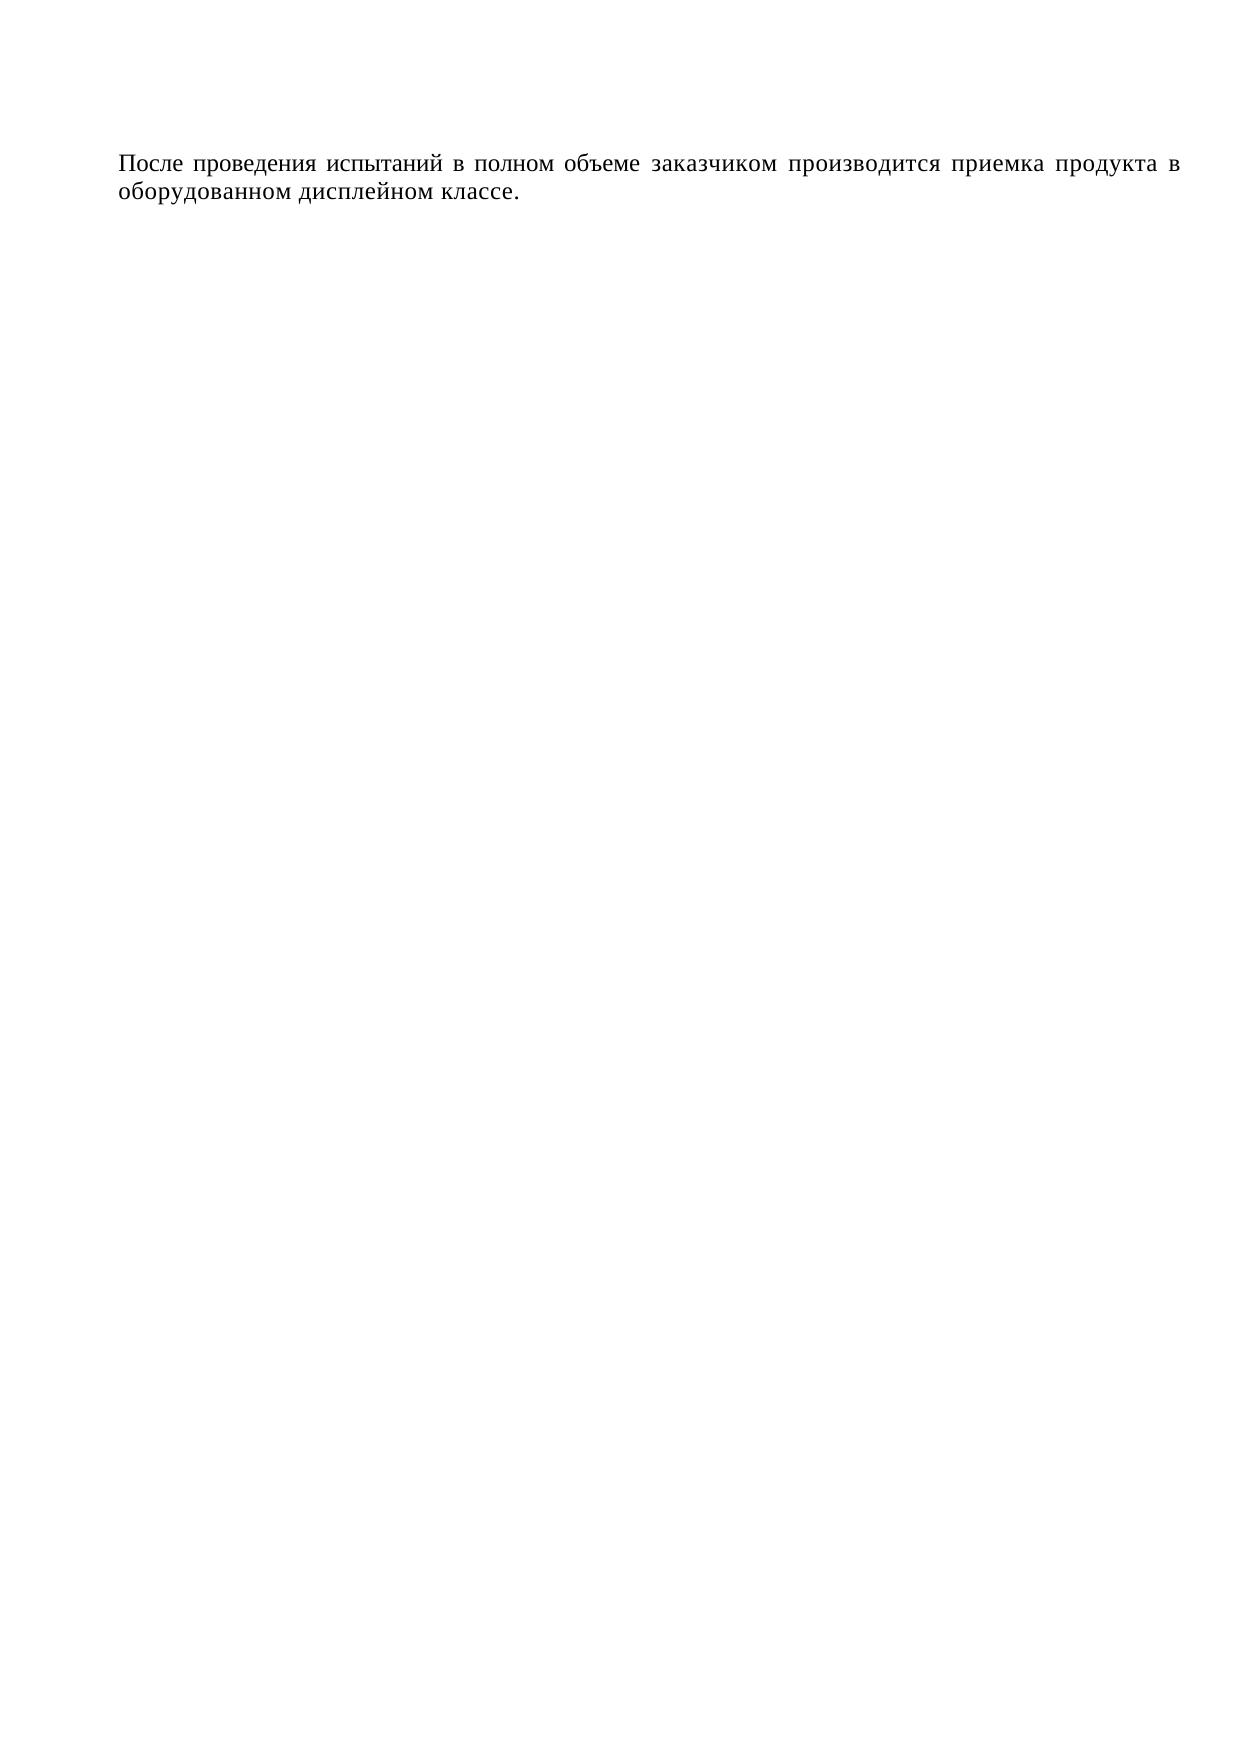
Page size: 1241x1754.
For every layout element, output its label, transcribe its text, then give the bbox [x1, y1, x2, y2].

text После проведения испытаний в полном объеме заказчиком производится приемка продукта в оборудованном дисплейном классе. [118, 148, 1181, 205]
